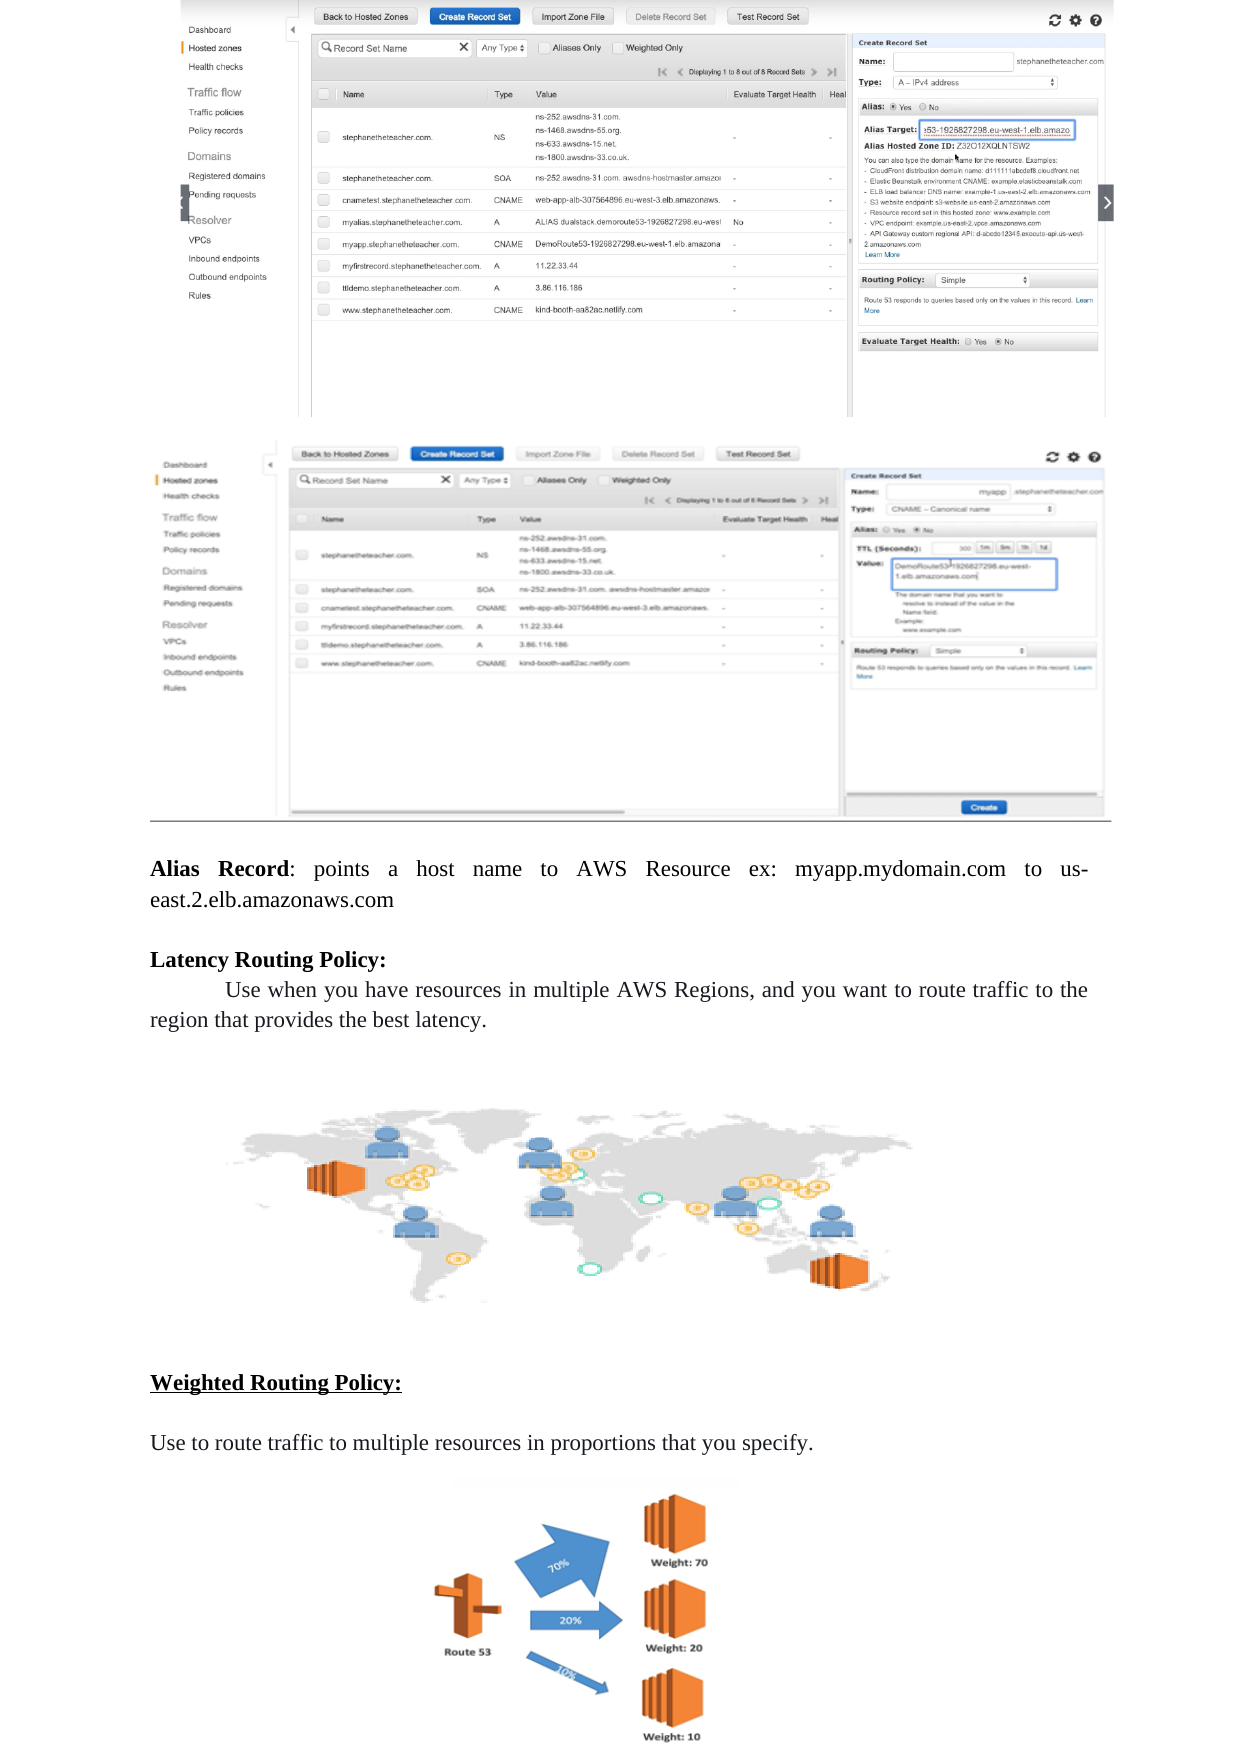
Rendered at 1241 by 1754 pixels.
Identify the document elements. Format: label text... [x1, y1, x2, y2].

picture [150, 440, 1112, 822]
text Use to route traffic to multiple resources in proportions that you specify. [150, 1429, 1090, 1456]
text Use when you have resources in multiple AWS Regions, and you want to route traffic to the region that provides the best latency. [150, 1003, 1090, 1033]
picture [219, 1062, 941, 1340]
text Weighted Routing Policy: [150, 1369, 1090, 1395]
text Latency Routing Policy: [150, 946, 1090, 972]
picture [179, 0, 1113, 416]
picture [393, 1477, 779, 1750]
text Alias Record: points a host name to AWS Resource ex: myapp.mydomain.com to us-east.2.elb.amazonaws.com [150, 856, 1090, 912]
